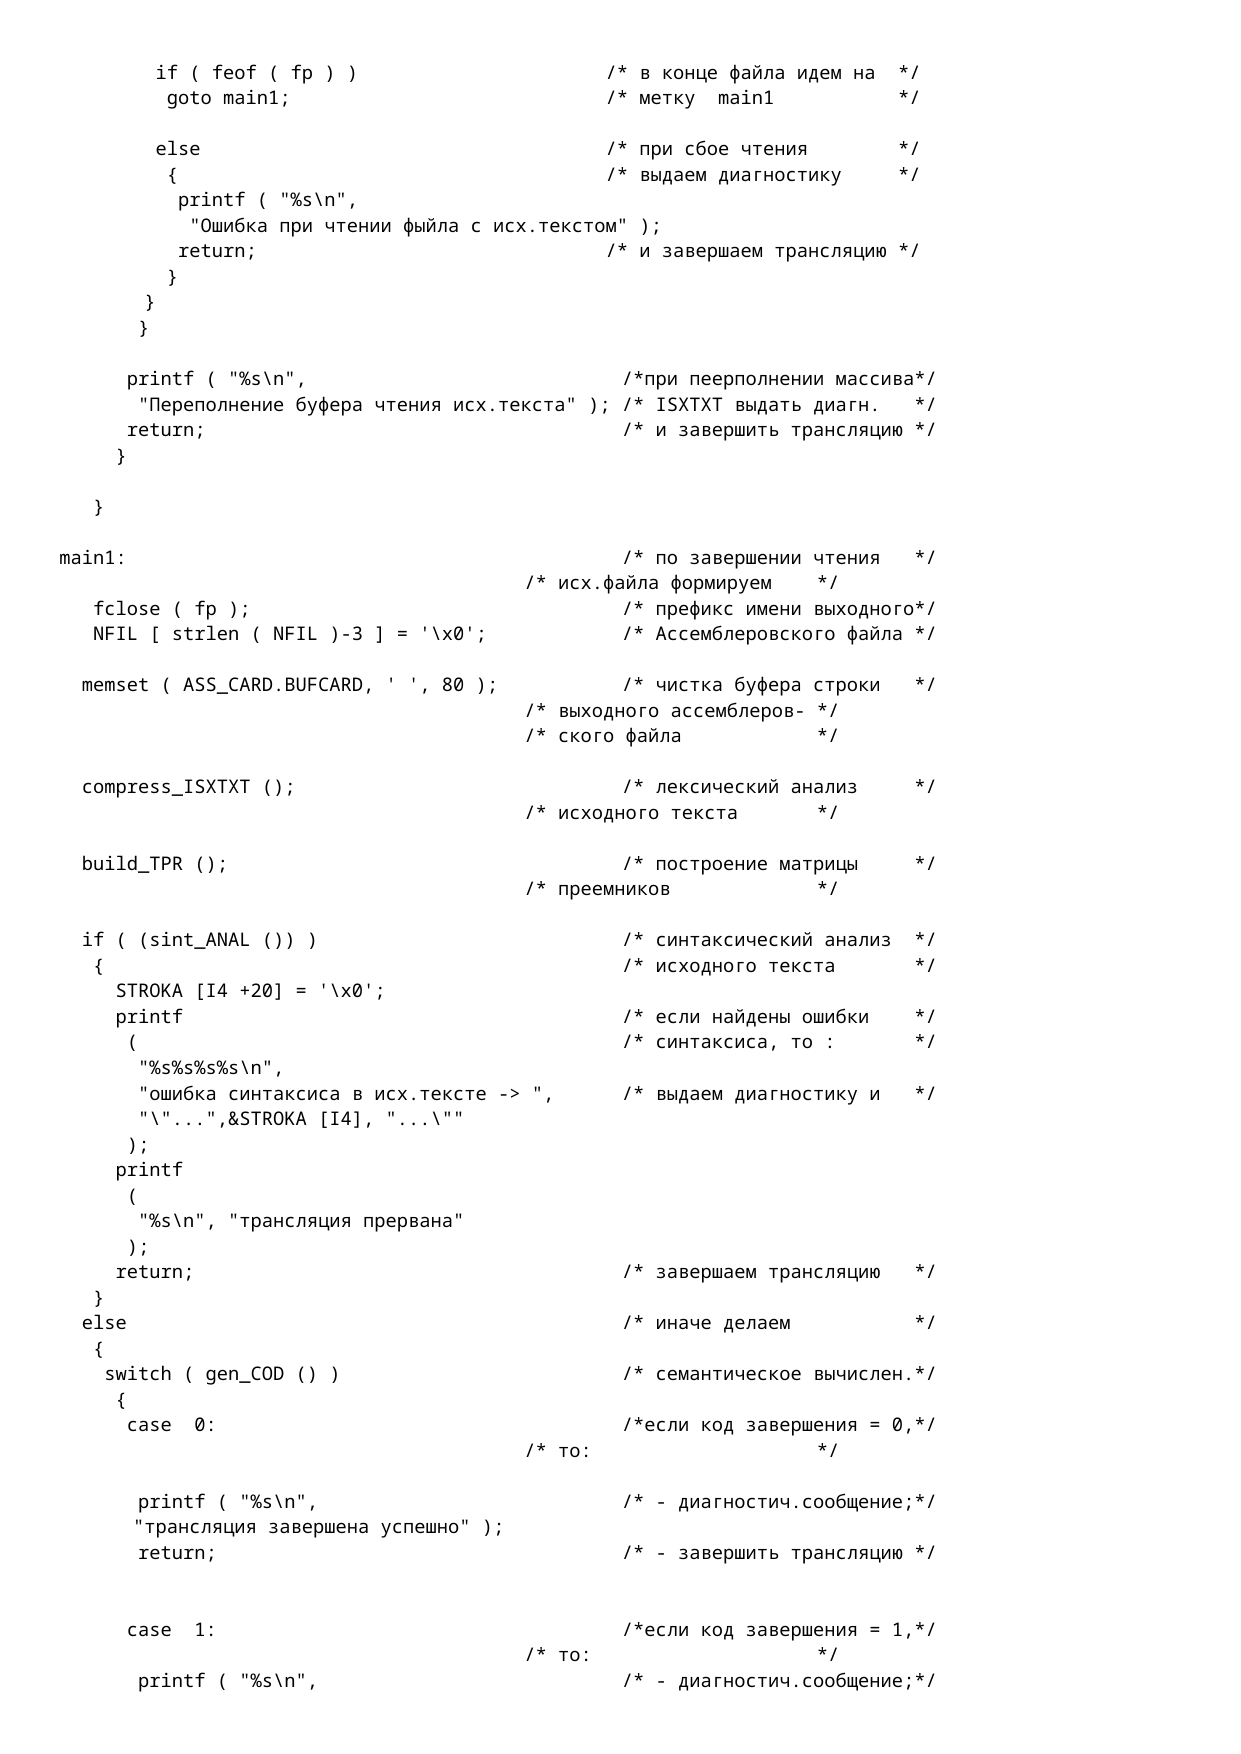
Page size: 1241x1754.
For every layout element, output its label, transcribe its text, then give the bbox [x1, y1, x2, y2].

text "трансляция завершена успешно" ); [59, 1514, 1181, 1539]
text { /* исходного текста */ [59, 952, 1181, 978]
text STROKA [I4 +20] = '\x0'; [59, 978, 1181, 1003]
text NFIL [ strlen ( NFIL )-3 ] = '\x0'; /* Ассемблеровского файла */ [59, 621, 1181, 646]
text printf [59, 1156, 1181, 1182]
text if ( feof ( fp ) ) /* в конце файла идем на */ [59, 59, 1181, 84]
text } [59, 1284, 1181, 1309]
text ( [59, 1182, 1181, 1207]
text /* то: */ [59, 1641, 1181, 1667]
text "%s%s%s%s\n", [59, 1054, 1181, 1080]
text "Ошибка при чтении фыйла с исх.текстом" ); [59, 212, 1181, 238]
text compress_ISXTXT (); /* лексический анализ */ [59, 774, 1181, 799]
text return; /* завершаем трансляцию */ [59, 1258, 1181, 1284]
text } [59, 493, 1181, 518]
text "Переполнение буфера чтения исх.текста" ); /* ISXTXT выдать диагн. */ [59, 391, 1181, 416]
text /* то: */ [59, 1437, 1181, 1463]
text { /* выдаем диагностику */ [59, 161, 1181, 187]
text case 0: /*если код завершения = 0,*/ [59, 1412, 1181, 1437]
text printf ( "%s\n", /* - диагностич.сообщение;*/ [59, 1667, 1181, 1692]
text /* ского файла */ [59, 723, 1181, 748]
text } [59, 314, 1181, 340]
text case 1: /*если код завершения = 1,*/ [59, 1616, 1181, 1641]
text { [59, 1386, 1181, 1412]
text if ( (sint_ANAL ()) ) /* синтаксический анализ */ [59, 927, 1181, 952]
text } [59, 263, 1181, 289]
text return; /* - завершить трансляцию */ [59, 1539, 1181, 1565]
text printf /* если найдены ошибки */ [59, 1003, 1181, 1029]
text memset ( ASS_CARD.BUFCARD, ' ', 80 ); /* чистка буфера строки */ [59, 672, 1181, 697]
text /* преемников */ [59, 876, 1181, 901]
text return; /* и завершить трансляцию */ [59, 416, 1181, 442]
text fclose ( fp ); /* префикс имени выходного*/ [59, 595, 1181, 621]
text main1: /* по завершении чтения */ [59, 544, 1181, 569]
text "ошибка синтаксиса в исх.тексте -> ", /* выдаем диагностику и */ [59, 1080, 1181, 1105]
text /* исх.файла формируем */ [59, 569, 1181, 595]
text "\"...",&STROKA [I4], "...\"" [59, 1105, 1181, 1131]
text ( /* синтаксиса, то : */ [59, 1029, 1181, 1054]
text else /* при сбое чтения */ [59, 136, 1181, 161]
text printf ( "%s\n", [59, 187, 1181, 212]
text /* исходного текста */ [59, 799, 1181, 825]
text printf ( "%s\n", /*при пеерполнении массива*/ [59, 365, 1181, 391]
text build_TPR (); /* построение матрицы */ [59, 850, 1181, 876]
text ); [59, 1233, 1181, 1258]
text goto main1; /* метку main1 */ [59, 84, 1181, 110]
text } [59, 442, 1181, 467]
text ); [59, 1131, 1181, 1156]
text switch ( gen_COD () ) /* семантическое вычислен.*/ [59, 1361, 1181, 1386]
text printf ( "%s\n", /* - диагностич.сообщение;*/ [59, 1488, 1181, 1514]
text } [59, 289, 1181, 314]
text else /* иначе делаем */ [59, 1309, 1181, 1335]
text /* выходного ассемблеров- */ [59, 697, 1181, 723]
text "%s\n", "трансляция прервана" [59, 1207, 1181, 1233]
text { [59, 1335, 1181, 1361]
text return; /* и завершаем трансляцию */ [59, 238, 1181, 263]
